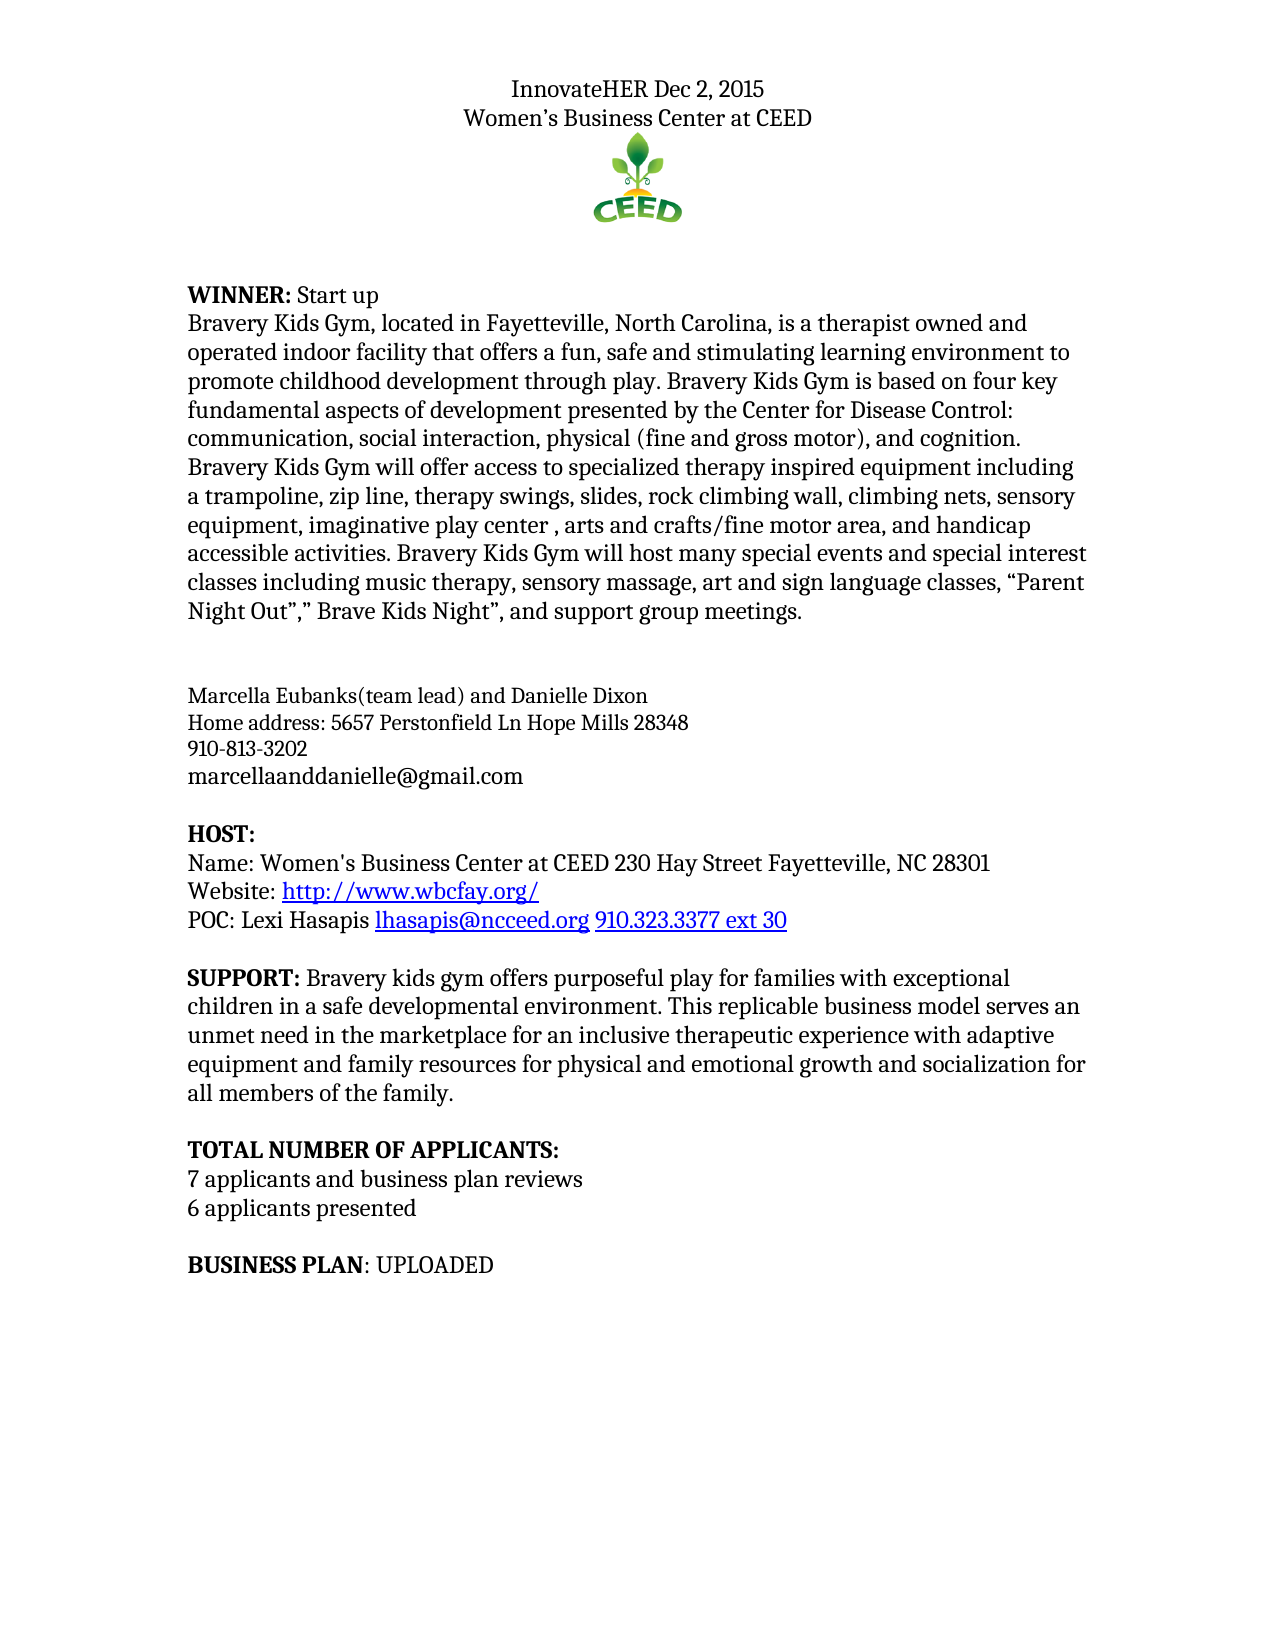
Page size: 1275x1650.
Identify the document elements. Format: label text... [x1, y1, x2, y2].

text Name: Women's Business Center at CEED 230 Hay Street Fayetteville, NC 28301 Website: http://www.wbcfay.org/ [187, 848, 1087, 906]
text Bravery Kids Gym, located in Fayetteville, North Carolina, is a therapist owned and operated indoor facility that offers a fun, safe and stimulating learning environment to promote childhood development through play. Bravery Kids Gym is based on four key fundamental aspects of development presented by the Center for Disease Control: communication, social interaction, physical (fine and gross motor), and cognition. Bravery Kids Gym will offer access to specialized therapy inspired equipment including a trampoline, zip line, therapy swings, slides, rock climbing wall, climbing nets, sensory equipment, imaginative play center , arts and crafts/fine motor area, and handicap accessible activities. Bravery Kids Gym will host many special events and special interest classes including music therapy, sensory massage, art and sign language classes, “Parent Night Out”,” Brave Kids Night”, and support group meetings. [187, 309, 1087, 626]
text BUSINESS PLAN: UPLOADED [187, 1251, 1087, 1280]
picture [592, 132, 683, 223]
text HOST: [187, 820, 1087, 848]
text WINNER: Start up [187, 281, 1087, 309]
text TOTAL NUMBER OF APPLICANTS: [187, 1136, 1087, 1165]
text SUPPORT: Bravery kids gym offers purposeful play for families with exceptional children in a safe developmental environment. This replicable business model serves an unmet need in the marketplace for an inclusive therapeutic experience with adaptive equipment and family resources for physical and emotional growth and socialization for all members of the family. [187, 963, 1087, 1107]
text 6 applicants presented [187, 1193, 1087, 1222]
text POC: Lexi Hasapis lhasapis@ncceed.org 910.323.3377 ext 30 [187, 906, 1087, 935]
text Home address: 5657 Perstonfield Ln Hope Mills 28348 [187, 709, 1087, 736]
text 7 applicants and business plan reviews [187, 1165, 1087, 1193]
text marcellaanddanielle@gmail.com [187, 762, 1087, 791]
text 910-813-3202 [187, 736, 1087, 762]
text Marcella Eubanks(team lead) and Danielle Dixon [187, 683, 1087, 709]
